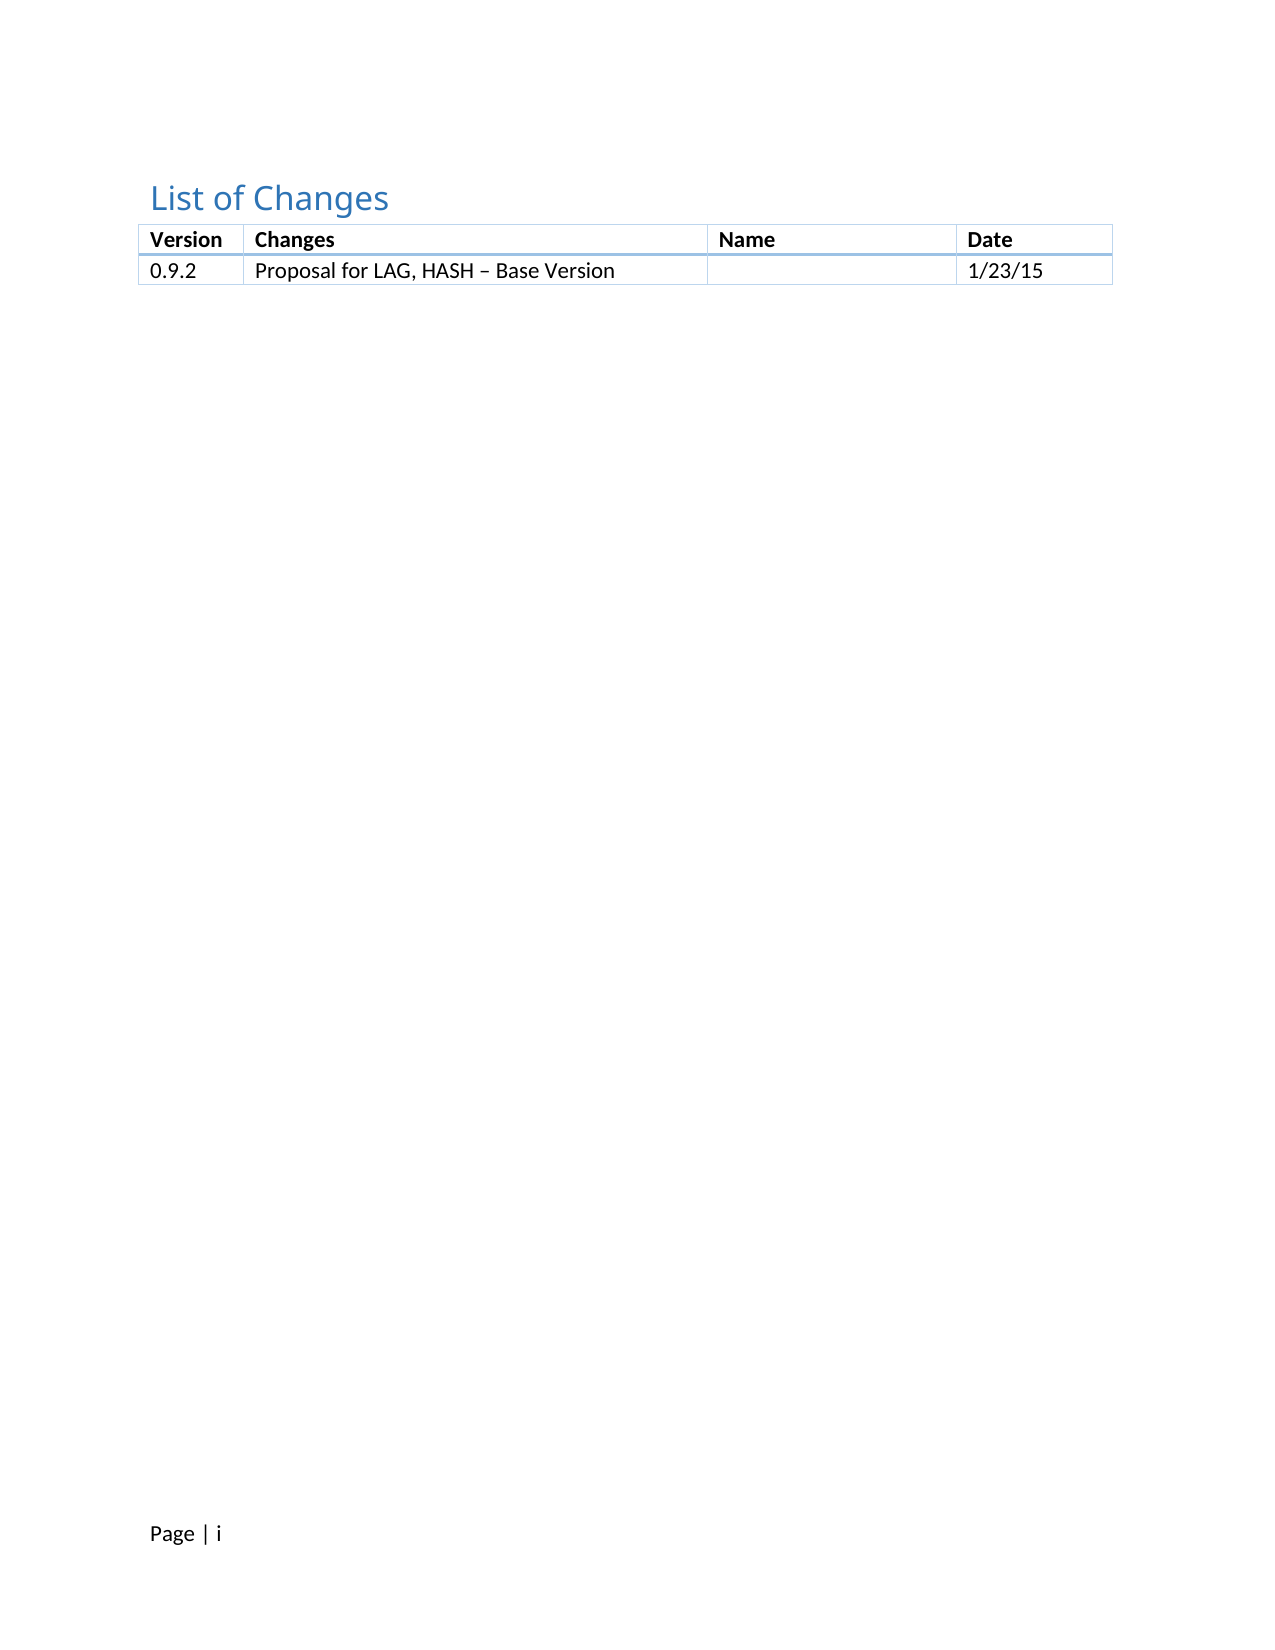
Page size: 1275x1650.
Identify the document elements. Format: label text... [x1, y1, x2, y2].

table_cell Proposal for LAG, HASH – Base Version [244, 256, 707, 284]
table_cell 0.9.2 [139, 256, 243, 284]
table_header Date [957, 225, 1112, 253]
table_header Changes [244, 225, 707, 253]
table_header Name [708, 225, 956, 253]
subtitle List of Changes [150, 175, 1125, 220]
table_cell 1/23/15 [957, 256, 1112, 284]
table_cell [708, 256, 956, 284]
table_header Version [139, 225, 243, 253]
